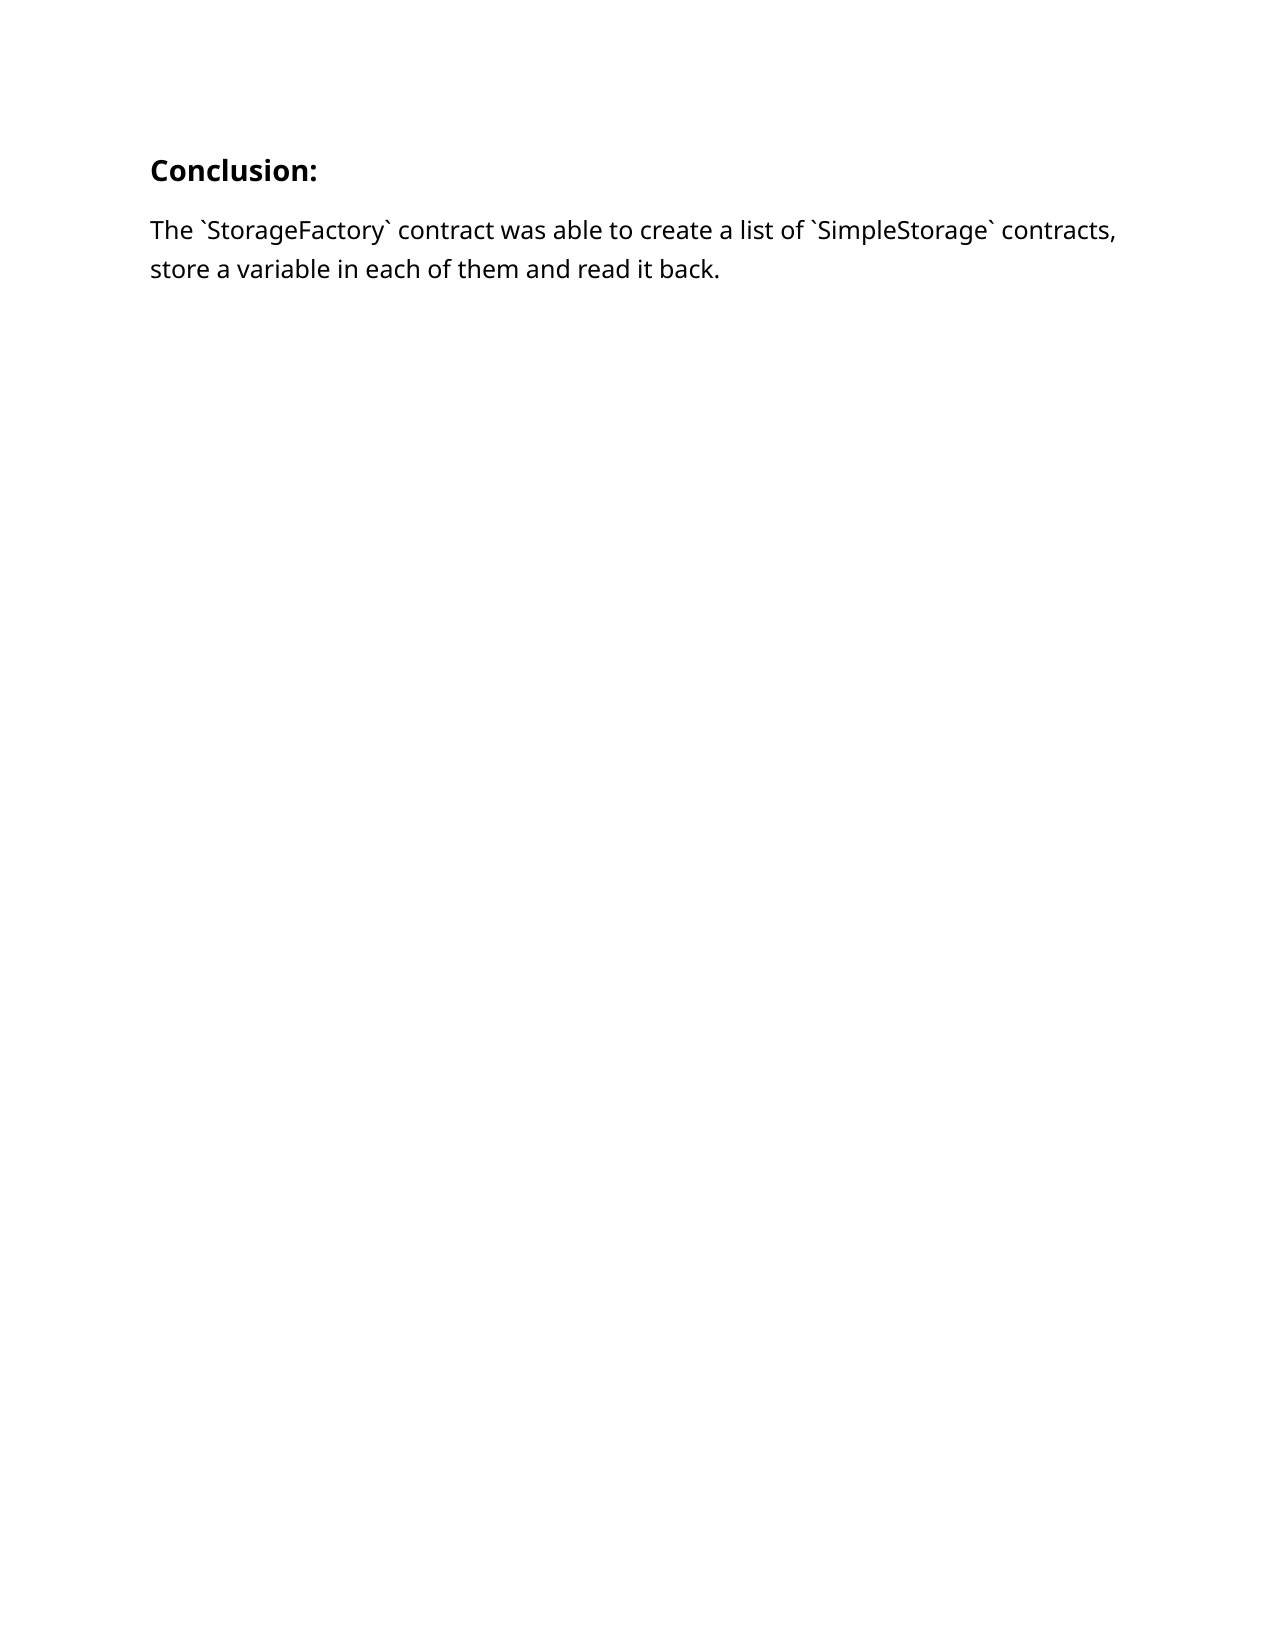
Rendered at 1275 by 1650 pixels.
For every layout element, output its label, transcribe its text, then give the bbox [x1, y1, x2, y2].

text Conclusion: [150, 150, 1125, 190]
text The `StorageFactory` contract was able to create a list of `SimpleStorage` contracts, store a variable in each of them and read it back. [150, 212, 1125, 286]
